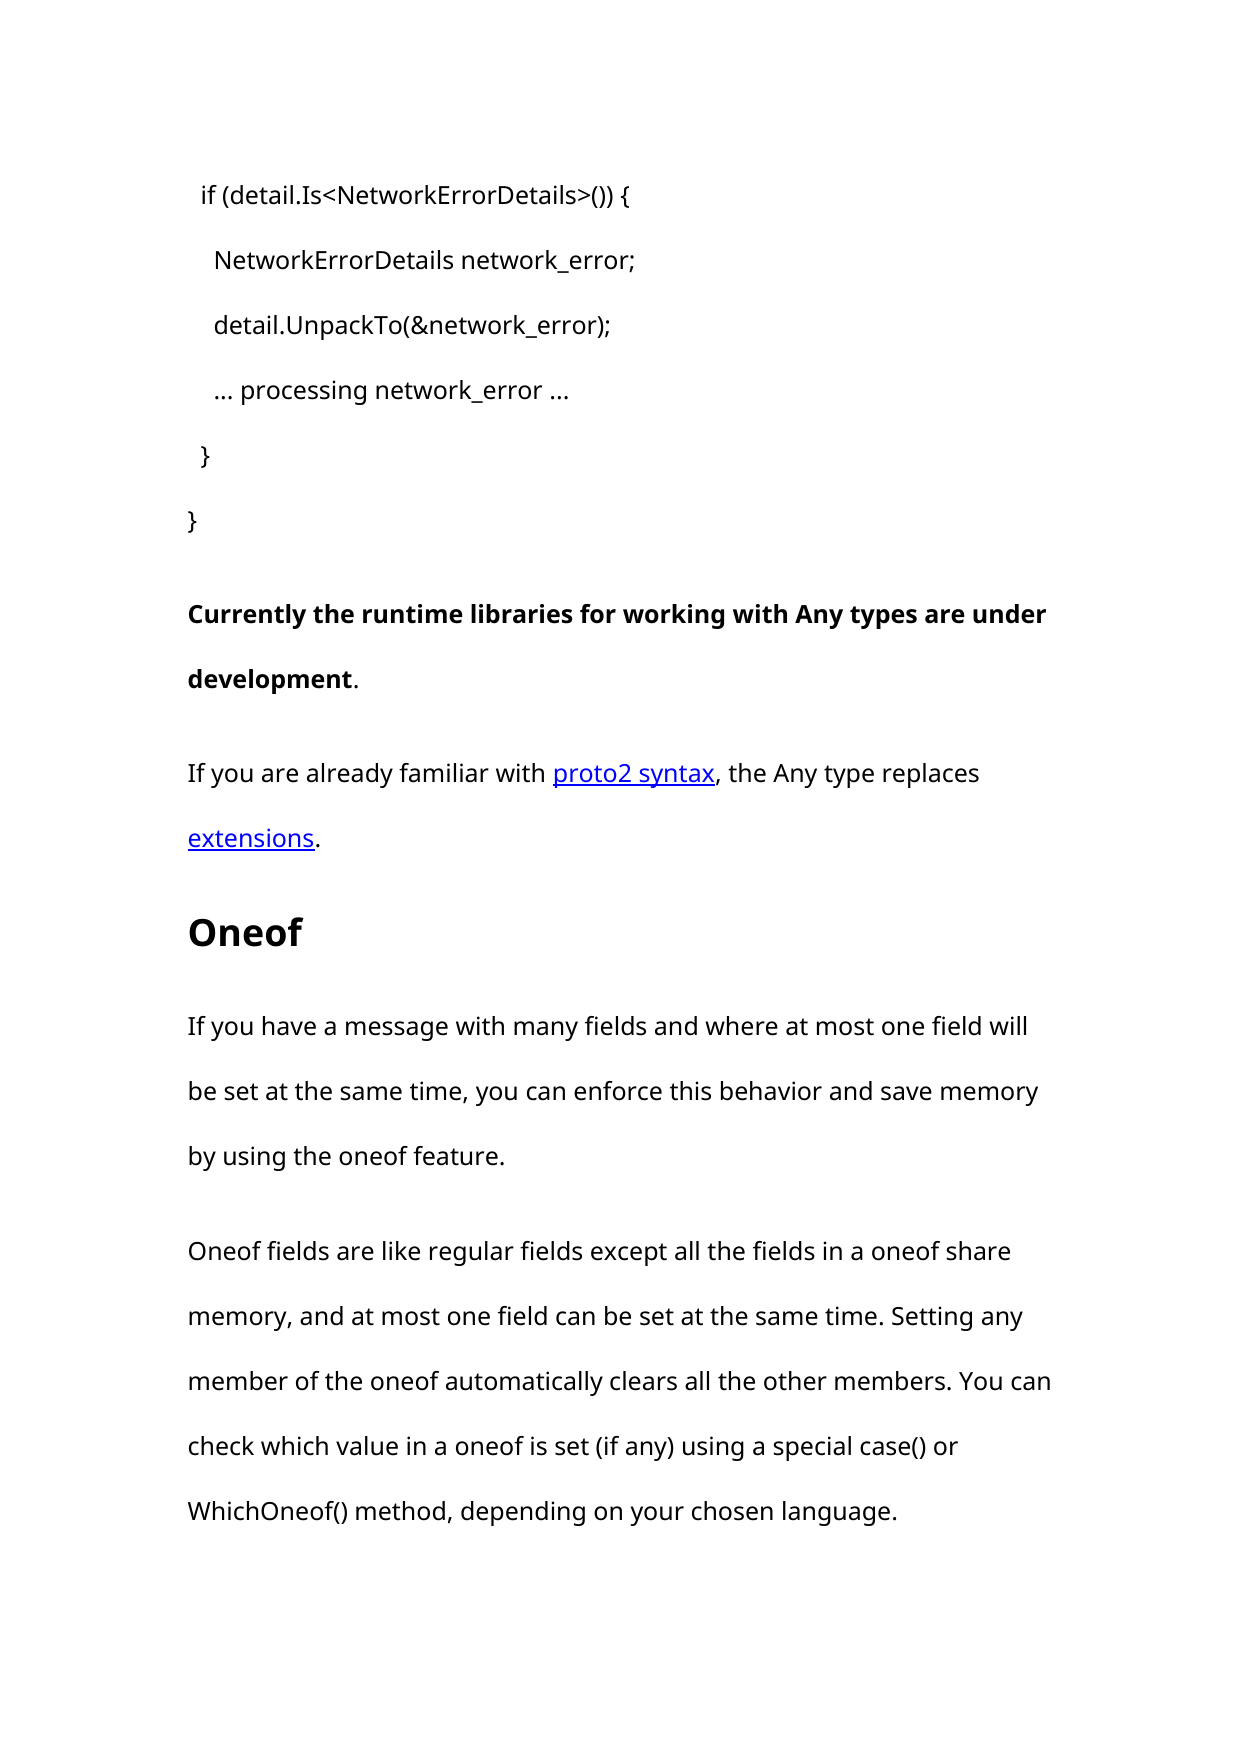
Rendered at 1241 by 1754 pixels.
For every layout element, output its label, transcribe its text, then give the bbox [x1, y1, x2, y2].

text Currently the runtime libraries for working with Any types are under development. [187, 581, 1053, 711]
text Oneof [187, 899, 1053, 964]
text If you have a message with many fields and where at most one field will be set at the same time, you can enforce this behavior and save memory by using the oneof feature. [187, 994, 1053, 1189]
text If you are already familiar with proto2 syntax, the Any type replaces extensions. [187, 740, 1053, 870]
